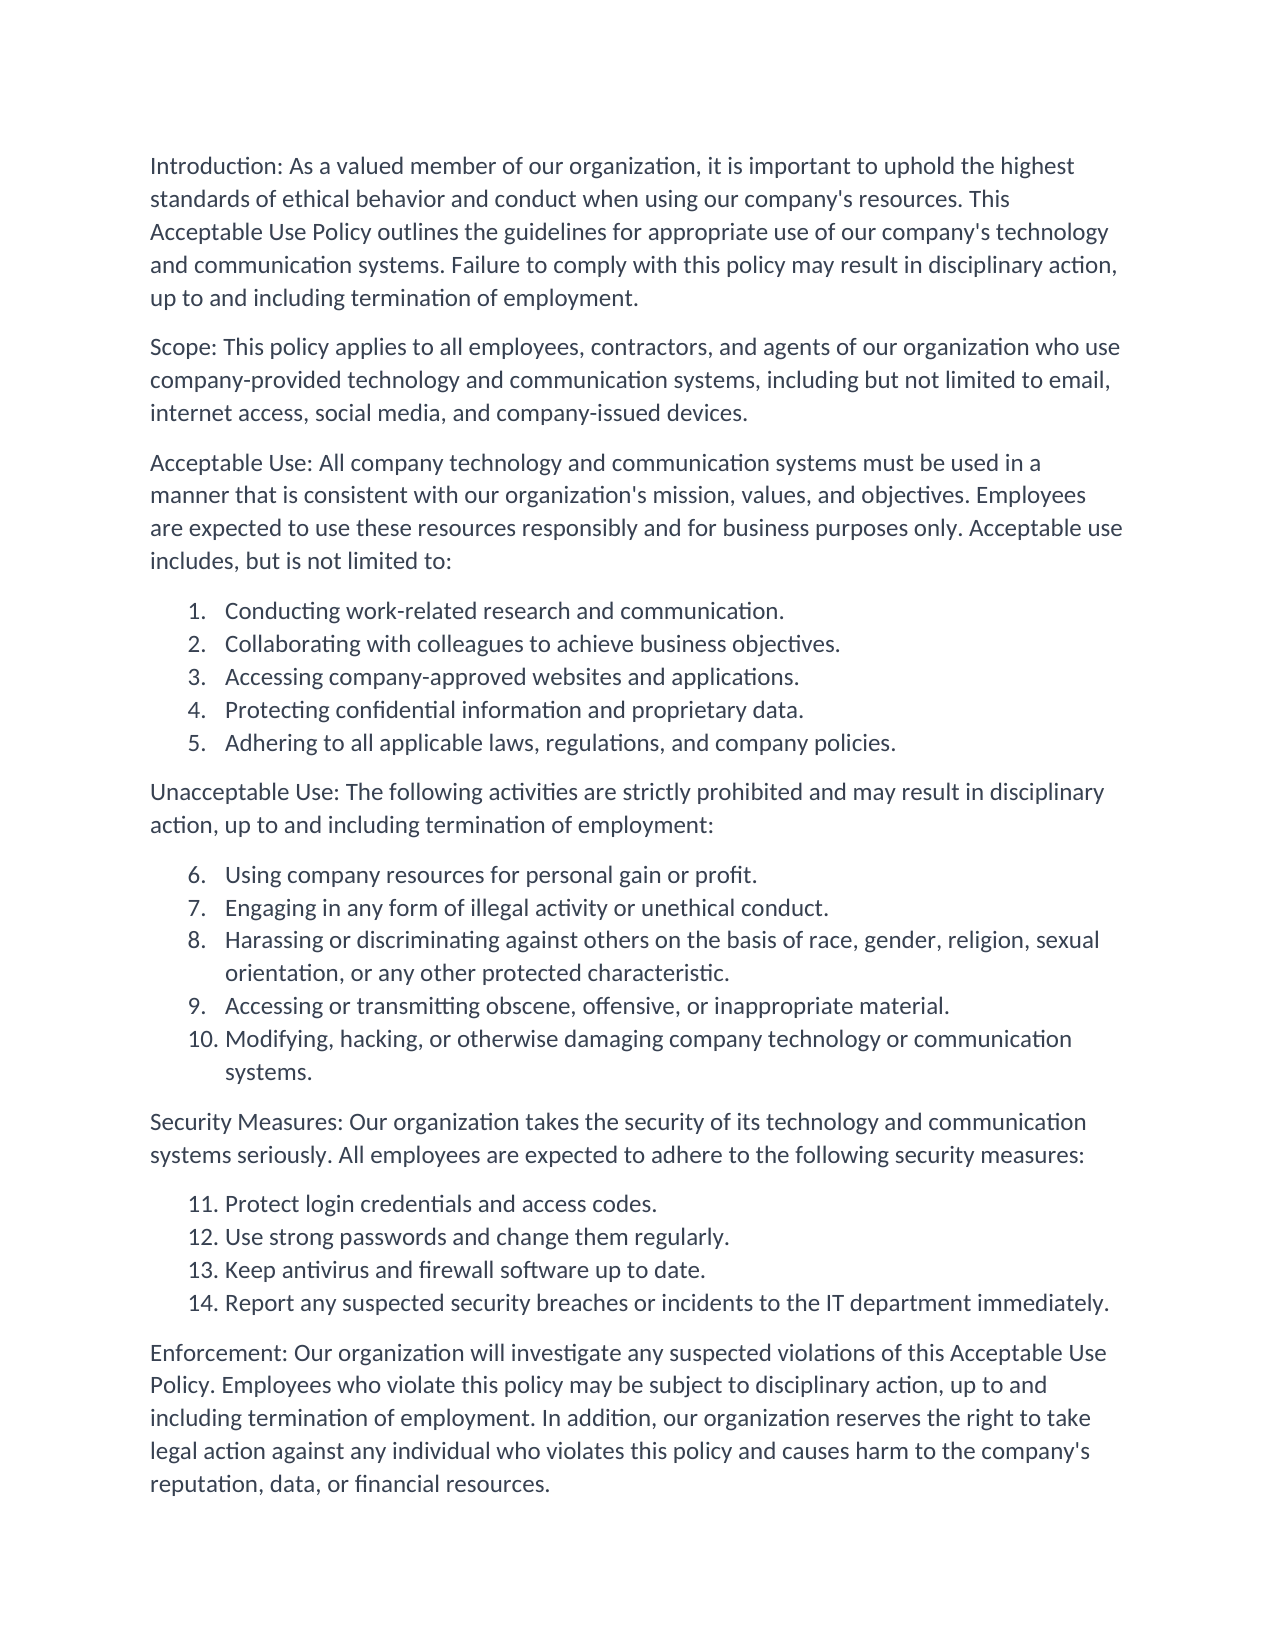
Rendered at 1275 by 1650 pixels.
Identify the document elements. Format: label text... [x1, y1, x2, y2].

list Using company resources for personal gain or profit. [187, 859, 1125, 889]
list Engaging in any form of illegal activity or unethical conduct. [187, 892, 1125, 922]
text Enforcement: Our organization will investigate any suspected violations of this Acceptable Use Policy. Employees who violate this policy may be subject to disciplinary action, up to and including termination of employment. In addition, our organization reserves the right to take legal action against any individual who violates this policy and causes harm to the company's reputation, data, or financial resources. [150, 1337, 1125, 1499]
text Scope: This policy applies to all employees, contractors, and agents of our organization who use company-provided technology and communication systems, including but not limited to email, internet access, social media, and company-issued devices. [150, 331, 1125, 428]
text Acceptable Use: All company technology and communication systems must be used in a manner that is consistent with our organization's mission, values, and objectives. Employees are expected to use these resources responsibly and for business purposes only. Acceptable use includes, but is not limited to: [150, 447, 1125, 576]
list Collaborating with colleagues to achieve business objectives. [187, 628, 1125, 658]
list Harassing or discriminating against others on the basis of race, gender, religion, sexual orientation, or any other protected characteristic. [187, 924, 1125, 988]
text Unacceptable Use: The following activities are strictly prohibited and may result in disciplinary action, up to and including termination of employment: [150, 776, 1125, 840]
list Adhering to all applicable laws, regulations, and company policies. [187, 727, 1125, 757]
text Introduction: As a valued member of our organization, it is important to uphold the highest standards of ethical behavior and conduct when using our company's resources. This Acceptable Use Policy outlines the guidelines for appropriate use of our company's technology and communication systems. Failure to comply with this policy may result in disciplinary action, up to and including termination of employment. [150, 150, 1125, 312]
list Conducting work-related research and communication. [187, 595, 1125, 626]
text Security Measures: Our organization takes the security of its technology and communication systems seriously. All employees are expected to adhere to the following security measures: [150, 1106, 1125, 1169]
list Use strong passwords and change them regularly. [187, 1221, 1125, 1252]
list Modifying, hacking, or otherwise damaging company technology or communication systems. [187, 1023, 1125, 1087]
list Protecting confidential information and proprietary data. [187, 694, 1125, 724]
list Accessing company-approved websites and applications. [187, 661, 1125, 691]
list Report any suspected security breaches or incidents to the IT department immediately. [187, 1287, 1125, 1318]
list Accessing or transmitting obscene, offensive, or inappropriate material. [187, 990, 1125, 1021]
list Keep antivirus and firewall software up to date. [187, 1254, 1125, 1285]
list Protect login credentials and access codes. [187, 1188, 1125, 1219]
